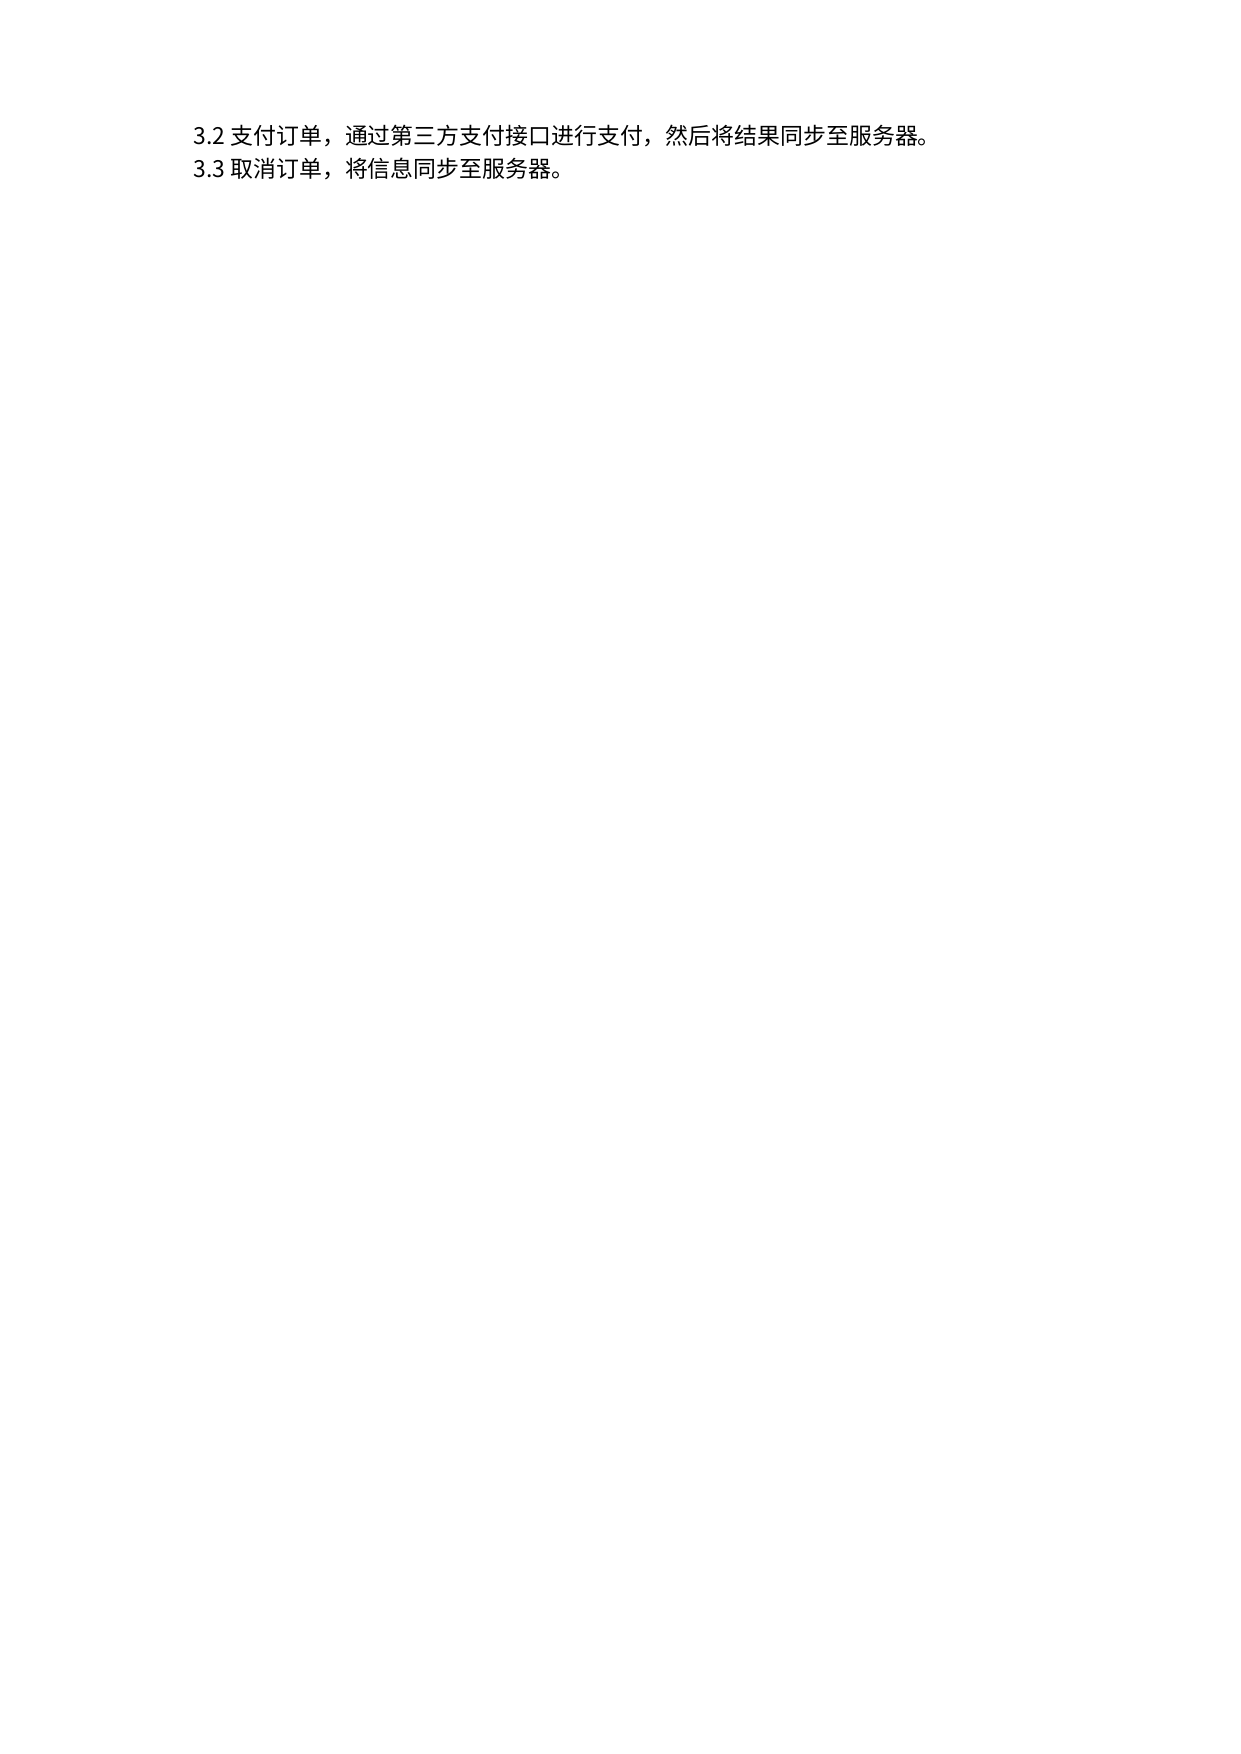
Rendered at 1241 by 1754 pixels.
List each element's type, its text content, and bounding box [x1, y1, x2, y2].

text 3.2 支付订单，通过第三方支付接口进行支付，然后将结果同步至服务器。 [193, 118, 1122, 151]
text 3.3 取消订单，将信息同步至服务器。 [193, 151, 1122, 184]
